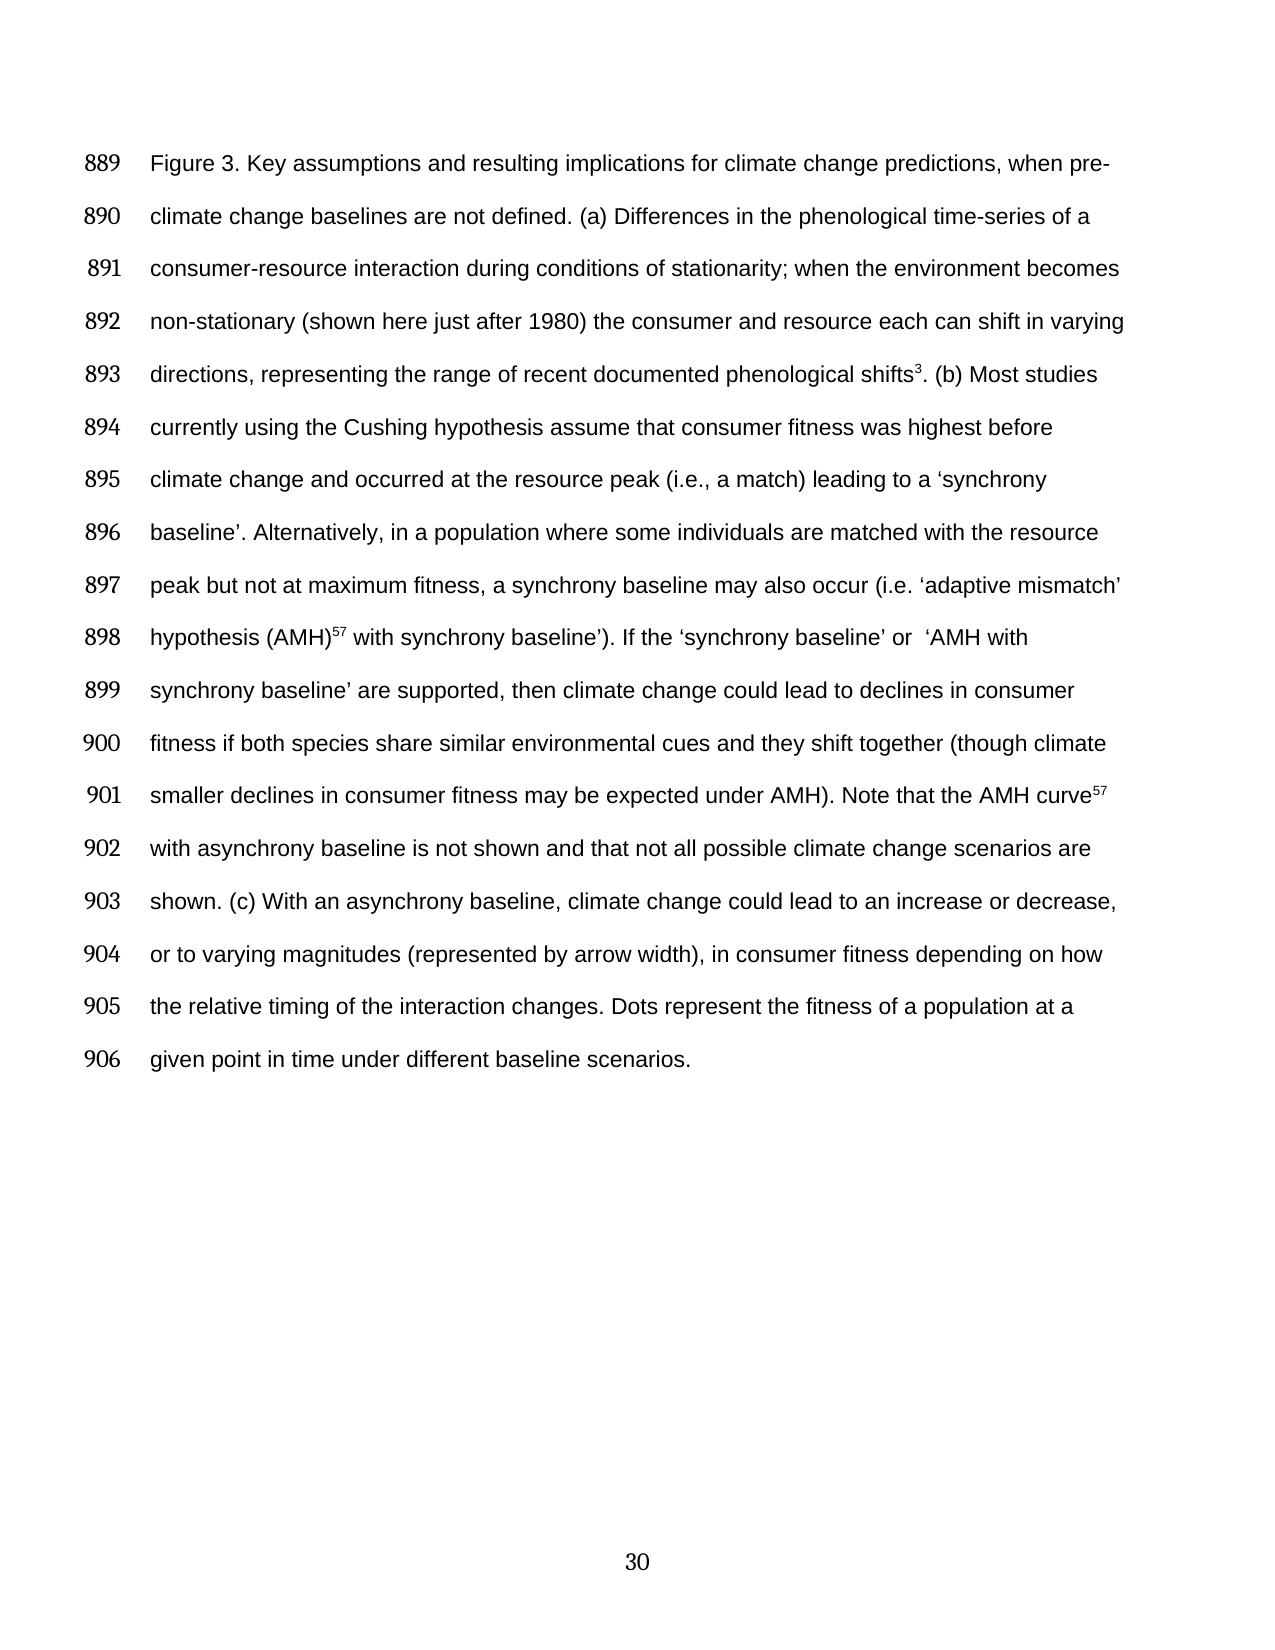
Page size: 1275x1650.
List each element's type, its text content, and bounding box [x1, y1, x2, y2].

text Figure 3. Key assumptions and resulting implications for climate change predictions, when pre-climate change baselines are not defined. (a) Differences in the phenological time-series of a consumer-resource interaction during conditions of stationarity; when the environment becomes non-stationary (shown here just after 1980) the consumer and resource each can shift in varying directions, representing the range of recent documented phenological shifts3. (b) Most studies currently using the Cushing hypothesis assume that consumer fitness was highest before climate change and occurred at the resource peak (i.e., a match) leading to a ‘synchrony baseline’. Alternatively, in a population where some individuals are matched with the resource peak but not at maximum fitness, a synchrony baseline may also occur (i.e. ‘adaptive mismatch’ hypothesis (AMH)57 with synchrony baseline’). If the ‘synchrony baseline’ or ‘AMH with synchrony baseline’ are supported, then climate change could lead to declines in consumer fitness if both species share similar environmental cues and they shift together (though climate smaller declines in consumer fitness may be expected under AMH). Note that the AMH curve57 with asynchrony baseline is not shown and that not all possible climate change scenarios are shown. (c) With an asynchrony baseline, climate change could lead to an increase or decrease, or to varying magnitudes (represented by arrow width), in consumer fitness depending on how the relative timing of the interaction changes. Dots represent the fitness of a population at a given point in time under different baseline scenarios. [150, 150, 1125, 1072]
